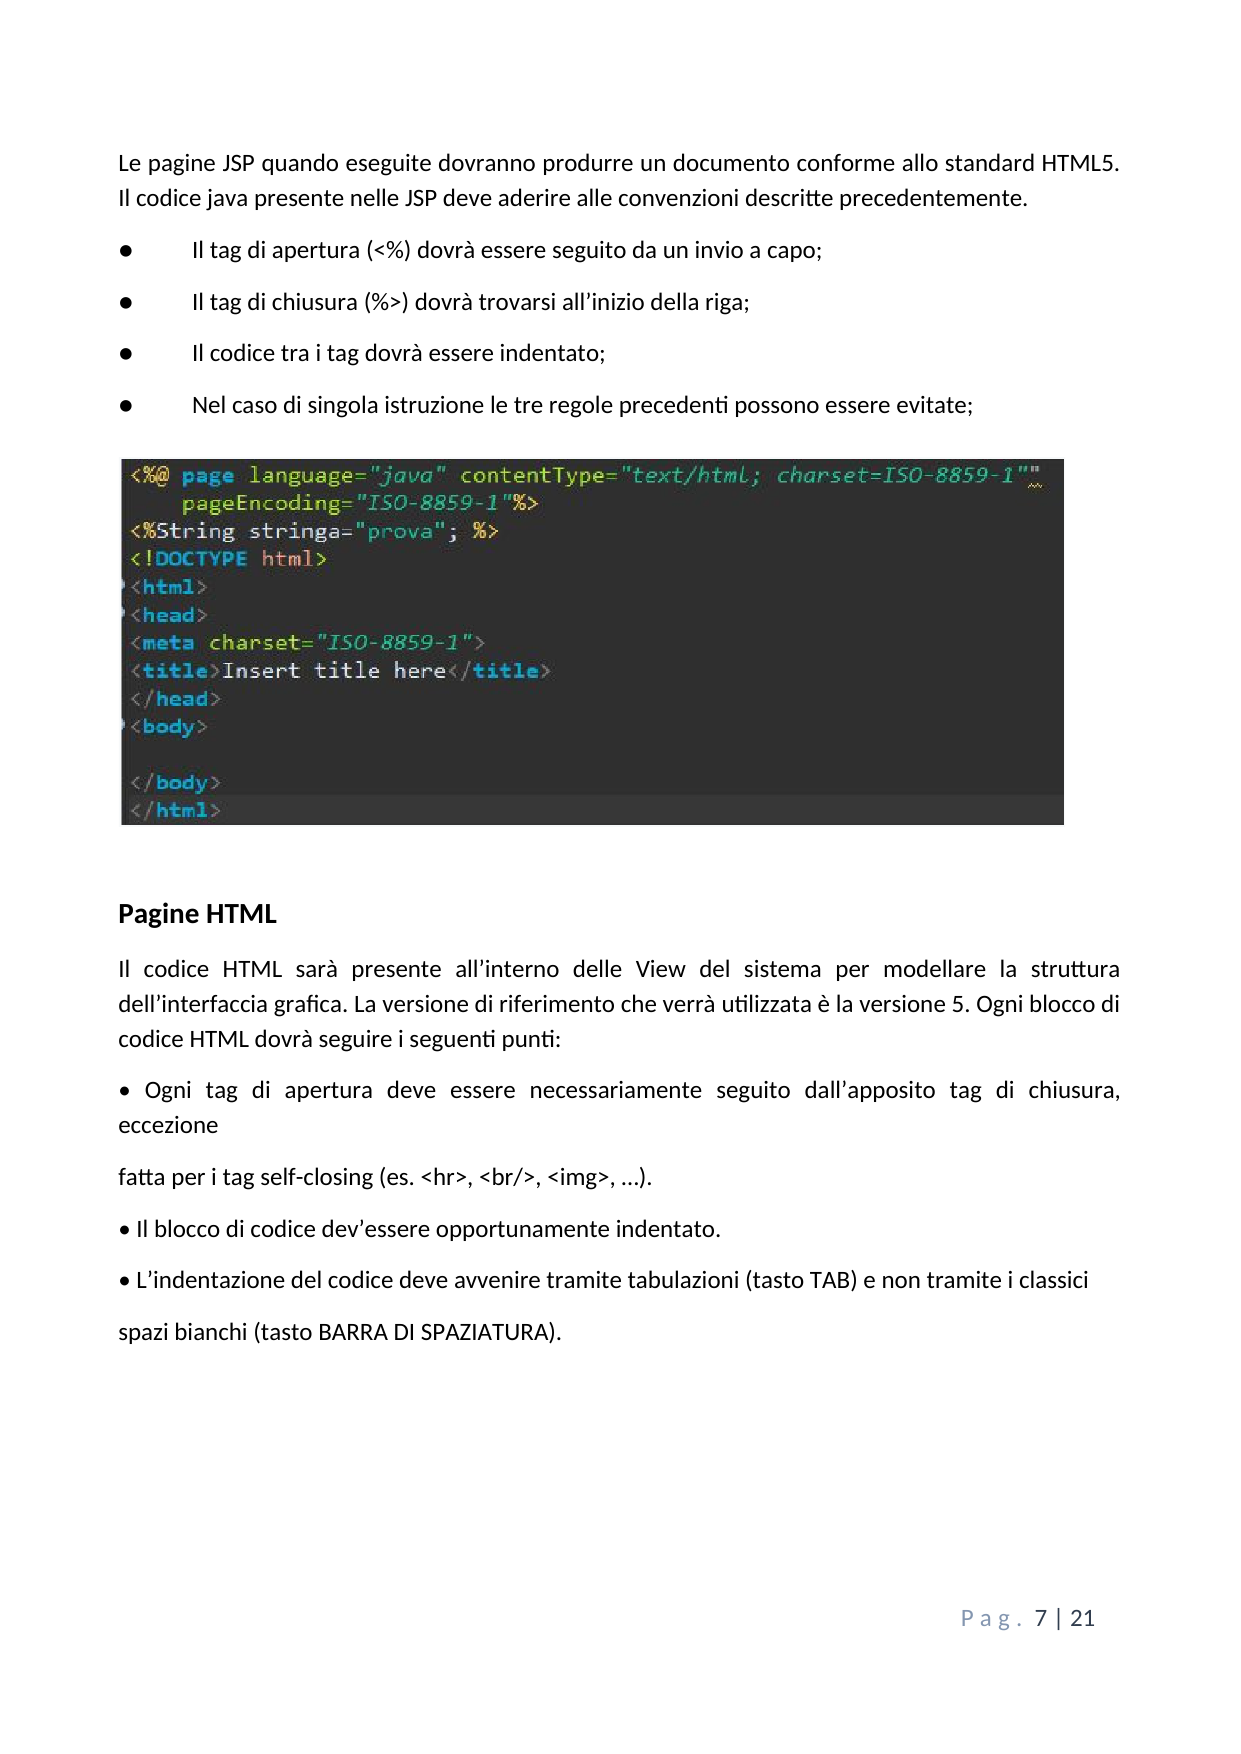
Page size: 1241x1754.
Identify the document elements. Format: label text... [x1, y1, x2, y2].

text • L’indentazione del codice deve avvenire tramite tabulazioni (tasto TAB) e non tramite i classici [118, 1264, 1122, 1295]
text ● Il tag di chiusura (%>) dovrà trovarsi all’inizio della riga; [118, 286, 1122, 316]
picture [118, 457, 1064, 827]
text ● Il codice tra i tag dovrà essere indentato; [118, 338, 1122, 368]
text spazi bianchi (tasto BARRA DI SPAZIATURA). [118, 1316, 1122, 1347]
text ● Il tag di apertura (<%) dovrà essere seguito da un invio a capo; [118, 234, 1122, 265]
text Pagine HTML [118, 602, 1122, 931]
text • Il blocco di codice dev’essere opportunamente indentato. [118, 1213, 1122, 1243]
text fatta per i tag self-closing (es. <hr>, <br/>, <img>, …). [118, 1161, 1122, 1192]
text Il codice HTML sarà presente all’interno delle View del sistema per modellare la struttura dell’interfaccia grafica. La versione di riferimento che verrà utilizzata è la versione 5. Ogni blocco di codice HTML dovrà seguire i seguenti punti: [118, 953, 1122, 1053]
text • Ogni tag di apertura deve essere necessariamente seguito dall’apposito tag di chiusura, eccezione [118, 1074, 1122, 1140]
text ● Nel caso di singola istruzione le tre regole precedenti possono essere evitate; [118, 389, 1122, 420]
